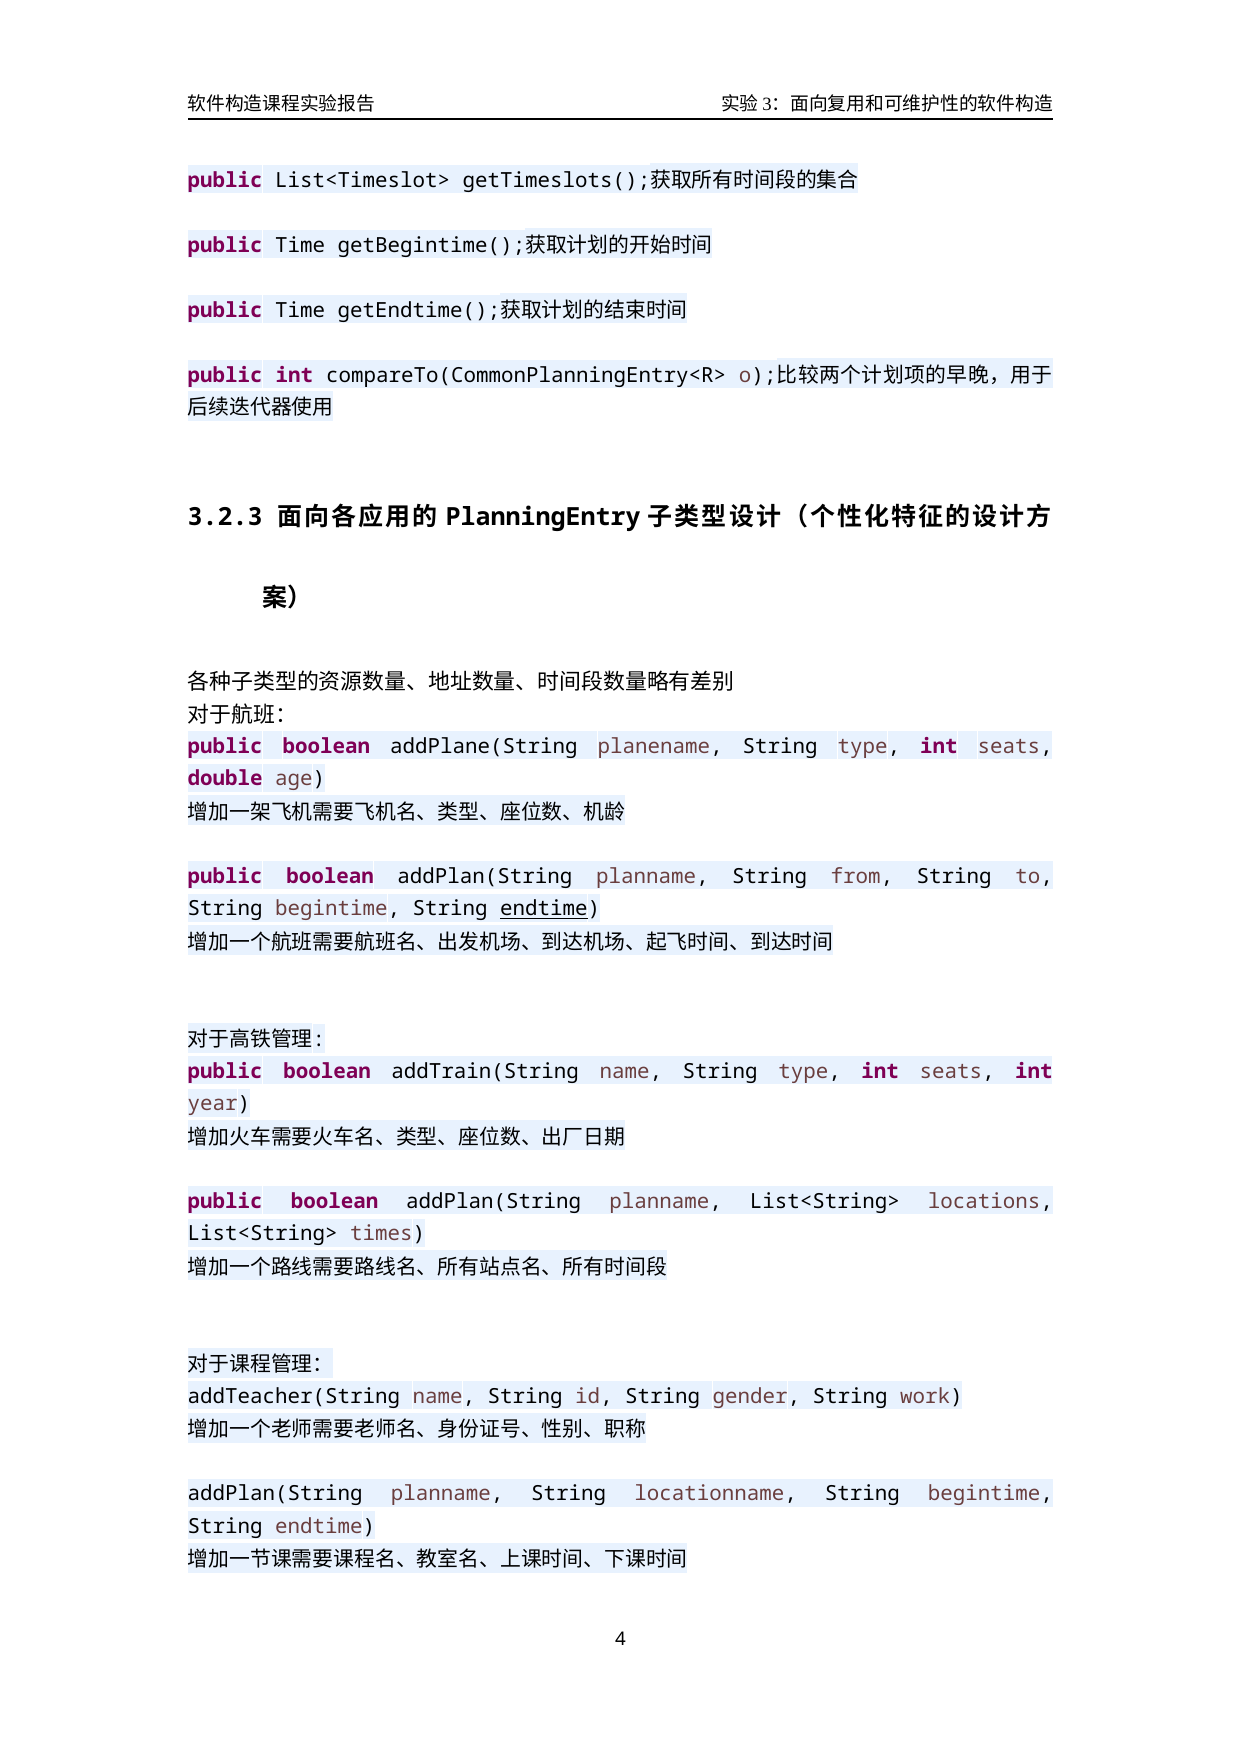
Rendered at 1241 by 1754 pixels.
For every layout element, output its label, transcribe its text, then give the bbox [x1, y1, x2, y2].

text 对于课程管理： [187, 1346, 1053, 1379]
text public boolean addPlan(String planname, List<String> locations, List<String> times) [187, 1184, 1053, 1249]
text 增加一架飞机需要飞机名、类型、座位数、机龄 [187, 794, 1053, 826]
text public boolean addTrain(String name, String type, int seats, int year) [187, 1054, 1053, 1119]
text 增加火车需要火车名、类型、座位数、出厂日期 [187, 1119, 1053, 1151]
text addTeacher(String name, String id, String gender, String work) [187, 1379, 1053, 1411]
text public Time getEndtime();获取计划的结束时间 [187, 292, 1053, 324]
text 对于航班： [187, 696, 1053, 729]
text public int compareTo(CommonPlanningEntry<R> o);比较两个计划项的早晚，用于后续迭代器使用 [187, 357, 1053, 422]
text public Time getBegintime();获取计划的开始时间 [187, 227, 1053, 259]
subtitle 面向各应用的PlanningEntry子类型设计（个性化特征的设计方案） [187, 482, 1053, 628]
text 增加一节课需要课程名、教室名、上课时间、下课时间 [187, 1541, 1053, 1574]
text public List<Timeslot> getTimeslots();获取所有时间段的集合 [187, 162, 1053, 194]
text public boolean addPlan(String planname, String from, String to, String begintime, String endtime) [187, 859, 1053, 924]
text 各种子类型的资源数量、地址数量、时间段数量略有差别 [187, 664, 1053, 696]
text public boolean addPlane(String planename, String type, int seats, double age) [187, 729, 1053, 794]
text 对于高铁管理: [187, 1021, 1053, 1054]
text 增加一个老师需要老师名、身份证号、性别、职称 [187, 1411, 1053, 1444]
text 增加一个路线需要路线名、所有站点名、所有时间段 [187, 1249, 1053, 1281]
text addPlan(String planname, String locationname, String begintime, String endtime) [187, 1476, 1053, 1541]
text 增加一个航班需要航班名、出发机场、到达机场、起飞时间、到达时间 [187, 924, 1053, 956]
